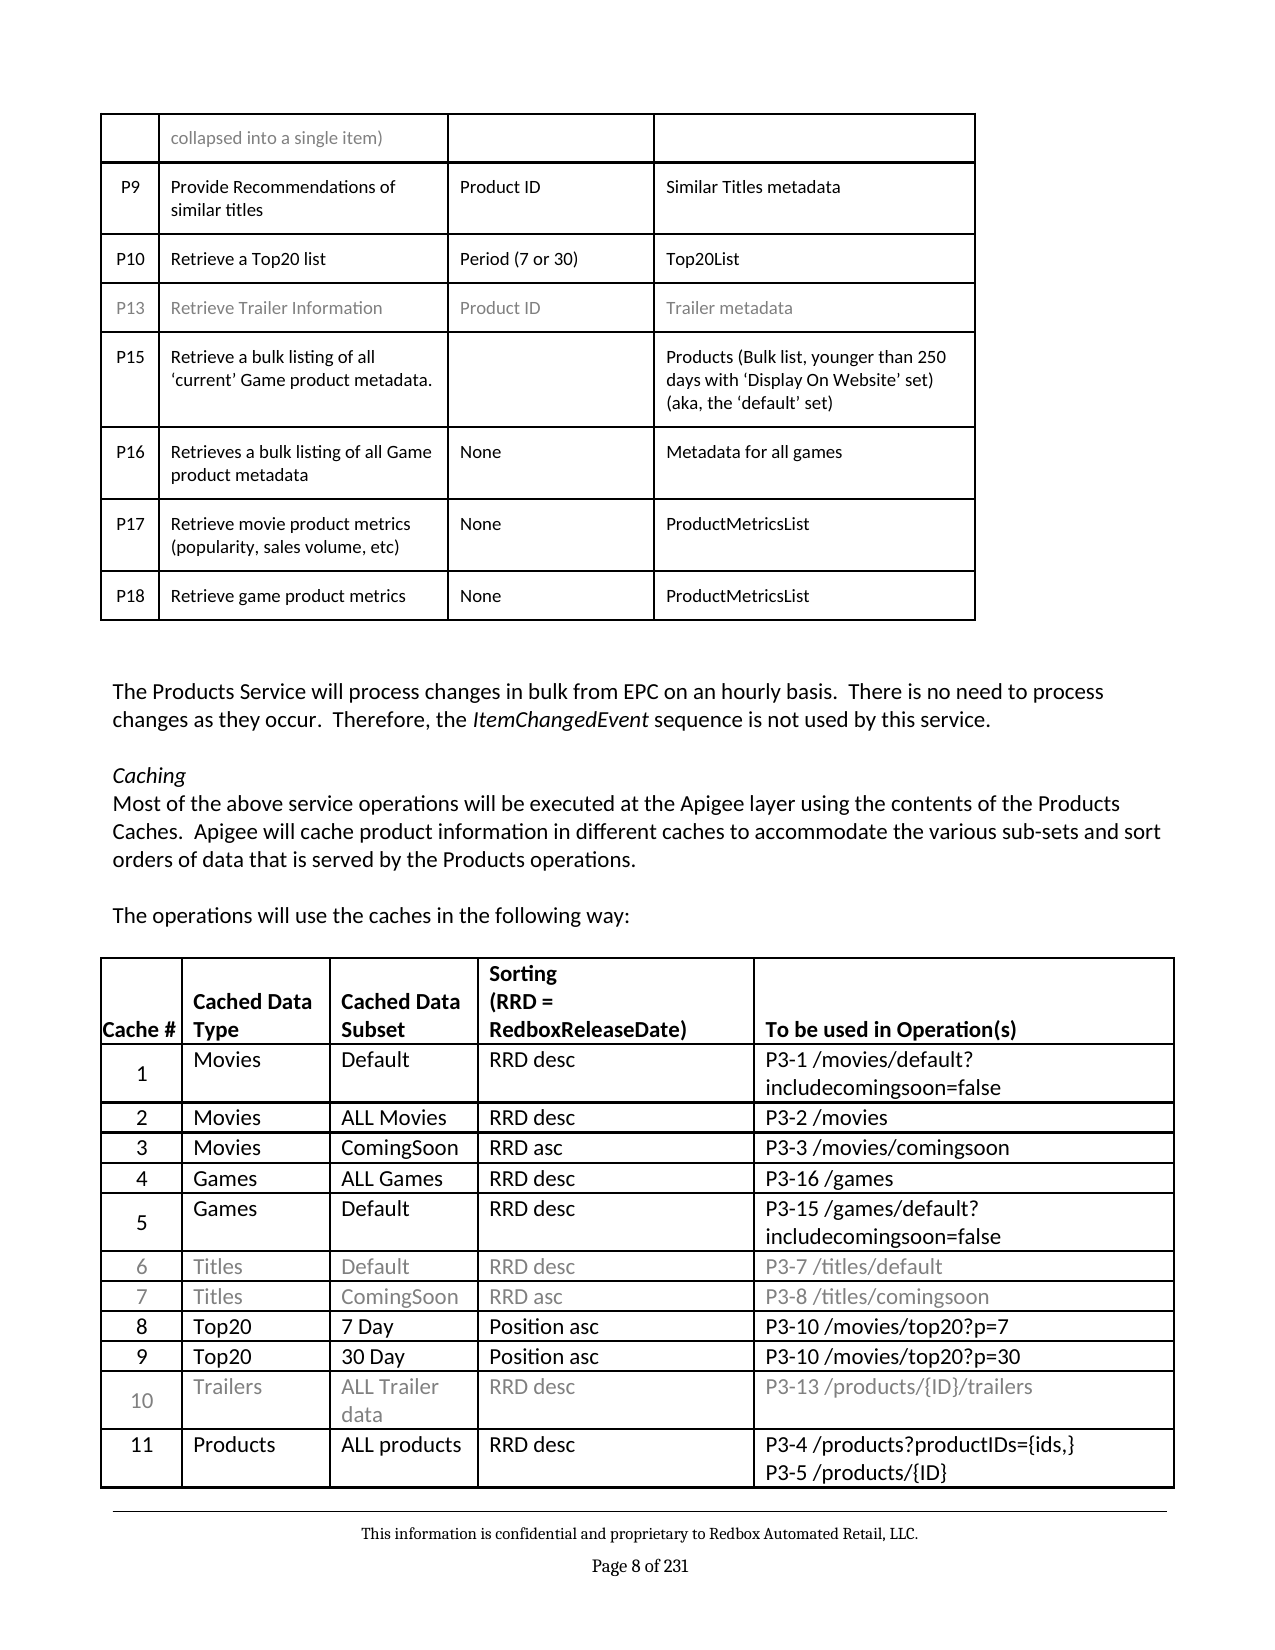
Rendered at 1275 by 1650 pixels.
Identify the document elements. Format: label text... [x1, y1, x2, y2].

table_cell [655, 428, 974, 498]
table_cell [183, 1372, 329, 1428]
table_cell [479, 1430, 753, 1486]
text Most of the above service operations will be executed at the Apigee layer using the contents of the Products Caches. Apigee will cache product information in different caches to accommodate the various sub-sets and sort orders of data that is served by the Products operations. [112, 789, 1162, 873]
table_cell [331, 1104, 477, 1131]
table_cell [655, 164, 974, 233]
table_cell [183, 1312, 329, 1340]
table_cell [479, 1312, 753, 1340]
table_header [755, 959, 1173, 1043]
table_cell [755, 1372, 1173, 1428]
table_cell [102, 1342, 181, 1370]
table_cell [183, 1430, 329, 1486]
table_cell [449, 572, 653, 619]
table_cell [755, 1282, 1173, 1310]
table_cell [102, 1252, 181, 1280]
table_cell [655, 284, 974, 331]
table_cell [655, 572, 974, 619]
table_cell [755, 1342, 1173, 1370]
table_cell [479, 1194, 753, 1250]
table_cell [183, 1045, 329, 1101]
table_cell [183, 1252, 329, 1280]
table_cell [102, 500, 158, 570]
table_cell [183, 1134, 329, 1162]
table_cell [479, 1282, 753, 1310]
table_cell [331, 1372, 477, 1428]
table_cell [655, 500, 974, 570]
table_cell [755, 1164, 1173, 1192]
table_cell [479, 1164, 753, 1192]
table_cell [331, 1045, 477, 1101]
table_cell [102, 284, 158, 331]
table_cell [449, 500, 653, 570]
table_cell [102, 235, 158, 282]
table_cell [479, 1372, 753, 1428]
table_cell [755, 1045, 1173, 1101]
text The Products Service will process changes in bulk from EPC on an hourly basis. There is no need to process changes as they occur. Therefore, the ItemChangedEvent sequence is not used by this service. [112, 677, 1162, 733]
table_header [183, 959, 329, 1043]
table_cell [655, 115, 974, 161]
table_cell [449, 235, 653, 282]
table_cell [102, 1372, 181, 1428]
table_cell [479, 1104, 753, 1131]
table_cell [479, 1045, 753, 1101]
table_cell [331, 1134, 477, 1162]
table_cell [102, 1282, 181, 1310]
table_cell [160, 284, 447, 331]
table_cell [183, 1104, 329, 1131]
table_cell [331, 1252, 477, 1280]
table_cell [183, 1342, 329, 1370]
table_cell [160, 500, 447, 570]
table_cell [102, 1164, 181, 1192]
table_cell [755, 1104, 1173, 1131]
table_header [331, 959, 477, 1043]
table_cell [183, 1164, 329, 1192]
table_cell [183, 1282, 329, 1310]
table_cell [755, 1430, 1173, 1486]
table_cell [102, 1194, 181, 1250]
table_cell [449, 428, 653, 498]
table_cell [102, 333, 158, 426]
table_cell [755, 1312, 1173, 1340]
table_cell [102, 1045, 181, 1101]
text The operations will use the caches in the following way: [112, 901, 1162, 929]
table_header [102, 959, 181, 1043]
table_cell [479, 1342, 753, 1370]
text Caching [112, 761, 1162, 789]
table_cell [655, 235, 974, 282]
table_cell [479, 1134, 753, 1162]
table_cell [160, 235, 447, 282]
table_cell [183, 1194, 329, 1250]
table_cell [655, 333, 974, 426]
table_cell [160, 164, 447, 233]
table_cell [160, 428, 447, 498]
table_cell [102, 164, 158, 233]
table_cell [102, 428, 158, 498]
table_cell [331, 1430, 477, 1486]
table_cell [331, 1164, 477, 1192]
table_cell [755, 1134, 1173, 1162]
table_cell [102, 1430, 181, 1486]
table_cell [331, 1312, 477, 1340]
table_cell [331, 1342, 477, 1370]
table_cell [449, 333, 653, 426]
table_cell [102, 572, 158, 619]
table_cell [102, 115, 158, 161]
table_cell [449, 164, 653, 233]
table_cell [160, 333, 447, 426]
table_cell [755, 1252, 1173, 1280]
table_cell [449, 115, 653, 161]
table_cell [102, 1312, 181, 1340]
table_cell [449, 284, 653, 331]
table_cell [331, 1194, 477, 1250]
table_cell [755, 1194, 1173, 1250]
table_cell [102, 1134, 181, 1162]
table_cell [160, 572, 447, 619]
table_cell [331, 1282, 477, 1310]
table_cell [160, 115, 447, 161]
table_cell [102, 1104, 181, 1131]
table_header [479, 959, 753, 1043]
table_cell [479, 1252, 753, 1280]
